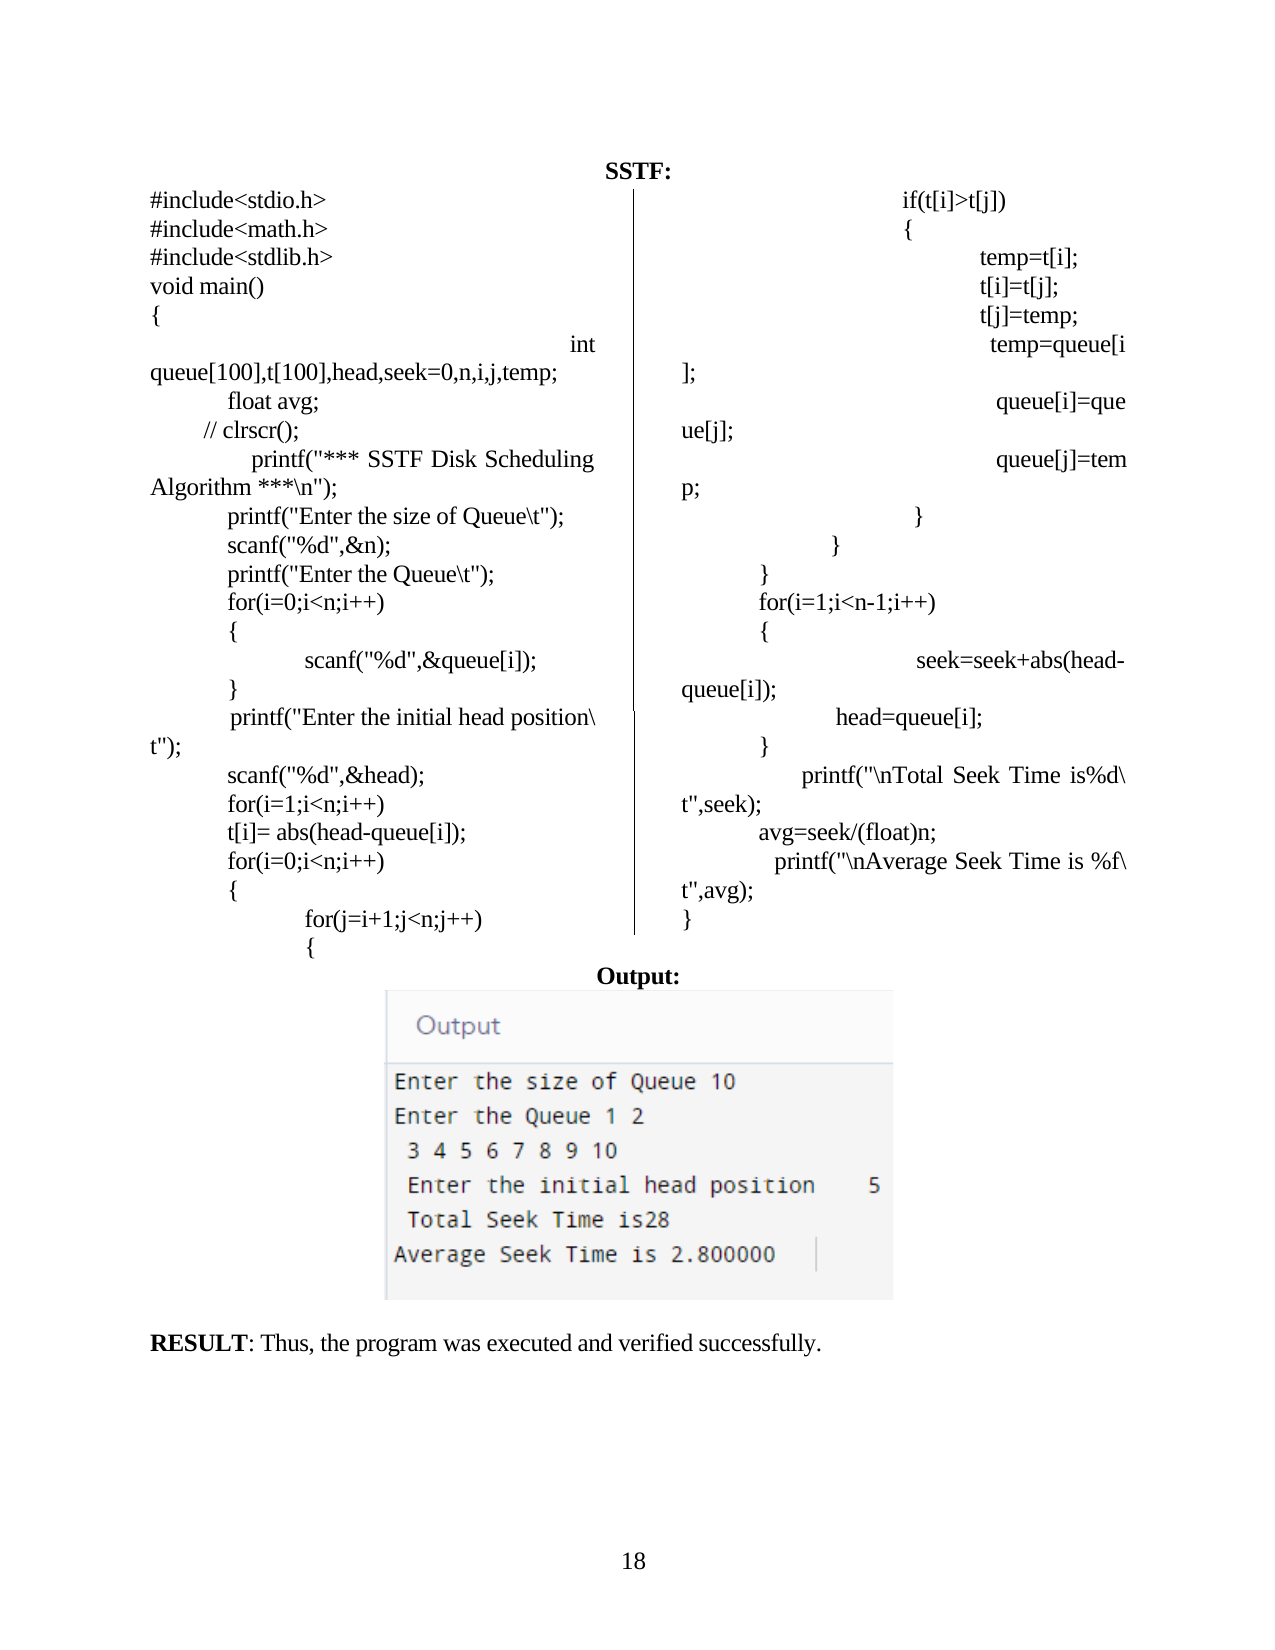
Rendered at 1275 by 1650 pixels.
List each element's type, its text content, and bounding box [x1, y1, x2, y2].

picture [383, 990, 894, 1300]
text RESULT: Thus, the program was executed and verified successfully. [150, 1328, 1127, 1357]
text temp=queue[i]; [681, 329, 1127, 386]
text printf("Enter the size of Queue\t"); [150, 501, 596, 530]
text } [681, 530, 1127, 559]
text float avg; [150, 386, 596, 415]
text for(i=0;i<n;i++) [150, 587, 596, 616]
text #include<stdlib.h> [150, 242, 596, 271]
text } [681, 731, 1127, 760]
text { [150, 875, 596, 904]
text seek=seek+abs(head-queue[i]); [681, 645, 1127, 702]
text { [150, 932, 596, 961]
text printf("\nTotal Seek Time is%d\t",seek); [681, 760, 1127, 817]
text // clrscr(); [150, 415, 596, 444]
text #include<math.h> [150, 214, 596, 242]
text for(i=1;i<n;i++) [150, 789, 596, 817]
text head=queue[i]; [681, 702, 1127, 731]
text int queue[100],t[100],head,seek=0,n,i,j,temp; [150, 329, 596, 386]
text Output: [150, 961, 1127, 990]
text queue[i]=queue[j]; [681, 386, 1127, 444]
text t[i]=t[j]; [671, 271, 1127, 300]
text printf("*** SSTF Disk Scheduling Algorithm ***\n"); [150, 444, 596, 501]
text scanf("%d",&n); [150, 530, 596, 559]
text for(j=i+1;j<n;j++) [150, 904, 596, 932]
text avg=seek/(float)n; [681, 817, 1127, 846]
text temp=t[i]; [671, 242, 1127, 271]
text for(i=0;i<n;i++) [150, 846, 596, 875]
text } [681, 559, 1127, 587]
text } [681, 501, 1127, 530]
text queue[j]=temp; [681, 444, 1127, 501]
text if(t[i]>t[j]) [671, 185, 1127, 214]
text scanf("%d",&queue[i]); [150, 645, 596, 674]
text SSTF: [150, 156, 1127, 185]
text printf("\nAverage Seek Time is %f\t",avg); [681, 846, 1127, 904]
text } [681, 904, 1127, 932]
text printf("Enter the Queue\t"); [150, 559, 596, 587]
text { [671, 214, 1127, 242]
text printf("Enter the initial head position\t"); [150, 702, 596, 760]
text t[j]=temp; [671, 300, 1127, 329]
text t[i]= abs(head-queue[i]); [150, 817, 596, 846]
text { [150, 300, 596, 329]
text { [150, 616, 596, 645]
text void main() [150, 271, 596, 300]
text { [681, 616, 1127, 645]
text } [150, 674, 596, 702]
text scanf("%d",&head); [150, 760, 596, 789]
text for(i=1;i<n-1;i++) [681, 587, 1127, 616]
text #include<stdio.h> [150, 185, 596, 214]
